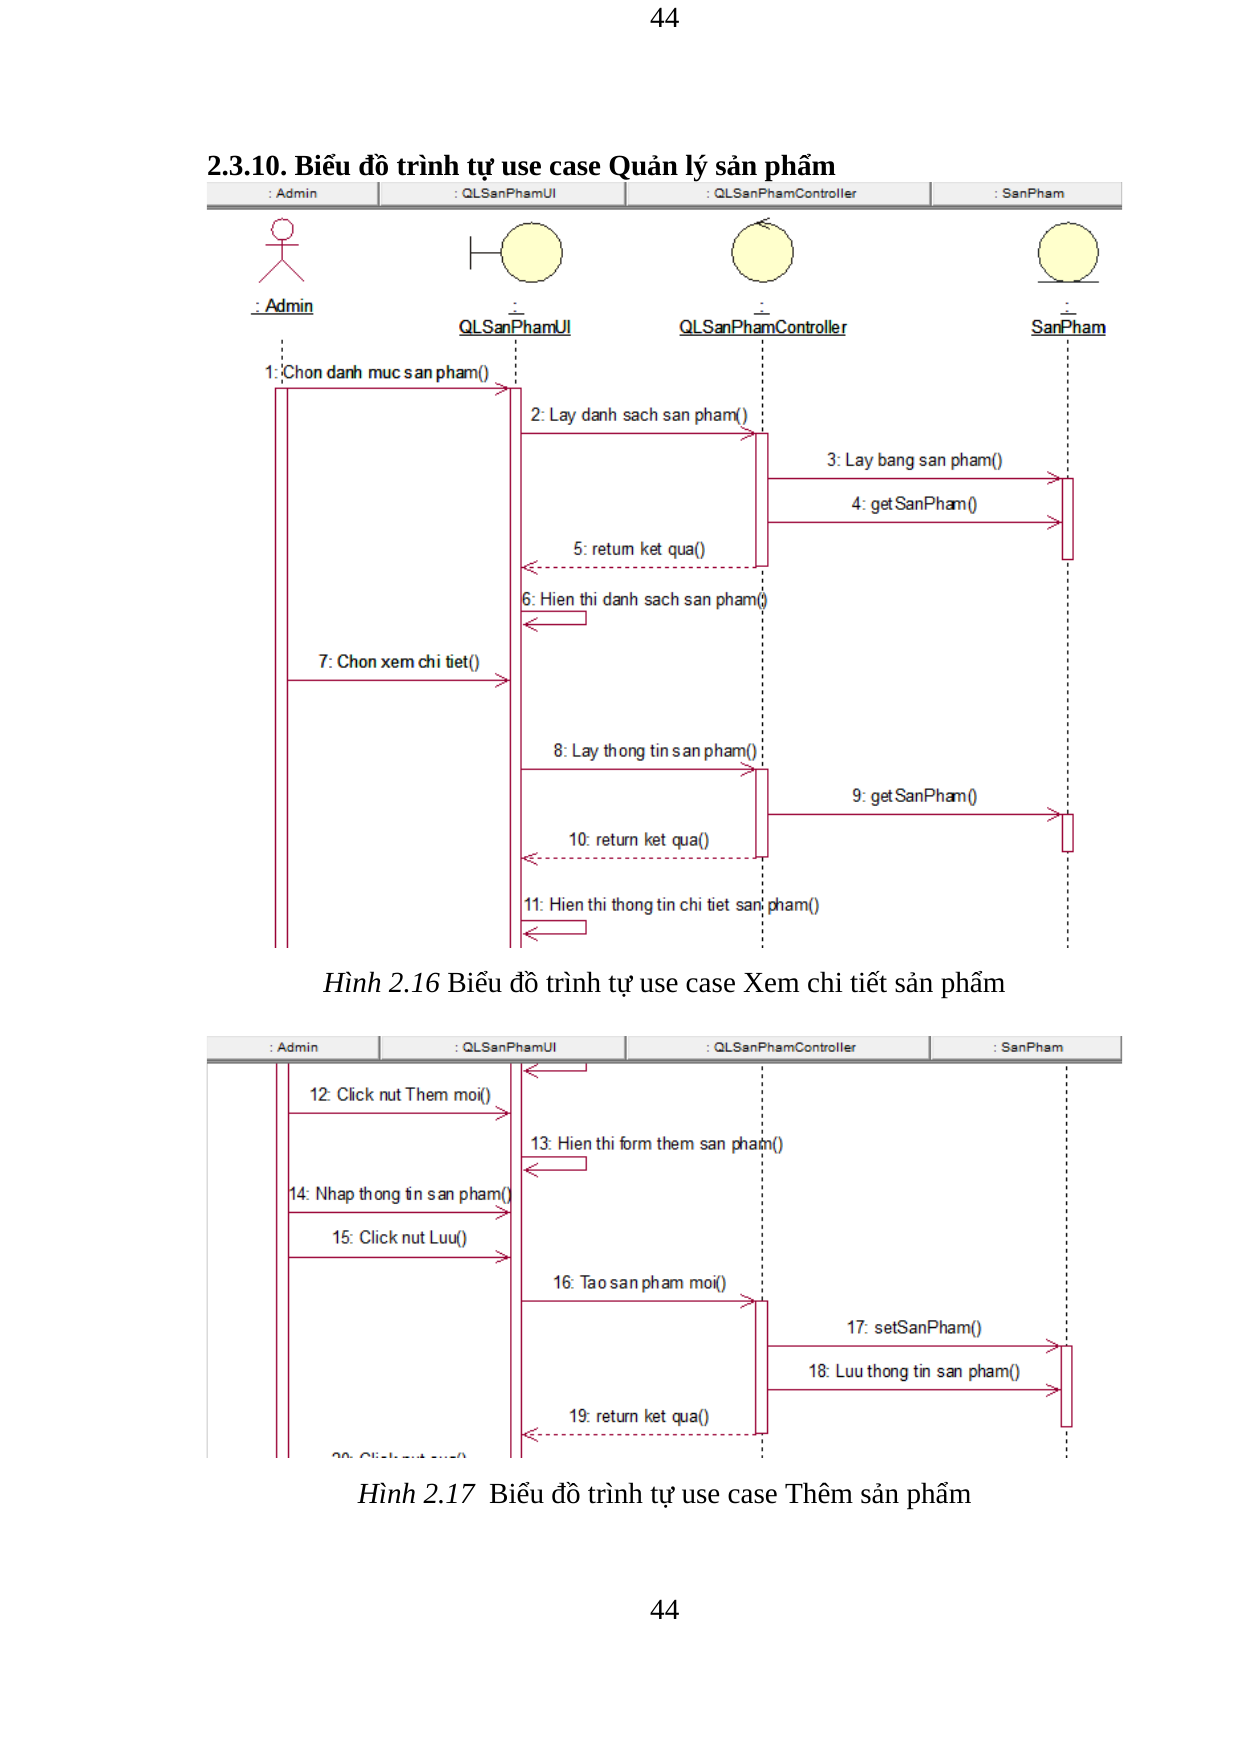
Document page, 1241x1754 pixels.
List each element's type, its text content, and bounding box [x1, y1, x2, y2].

picture [206, 1036, 1123, 1458]
text Hình 2.16 Biểu đồ trình tự use case Xem chi tiết sản phẩm [207, 966, 1122, 999]
subtitle 2.3.10. Biểu đồ trình tự use case Quản lý sản phẩm [207, 148, 1122, 181]
picture [206, 182, 1123, 948]
text Hình 2.17 Biểu đồ trình tự use case Thêm sản phẩm [207, 1476, 1122, 1510]
